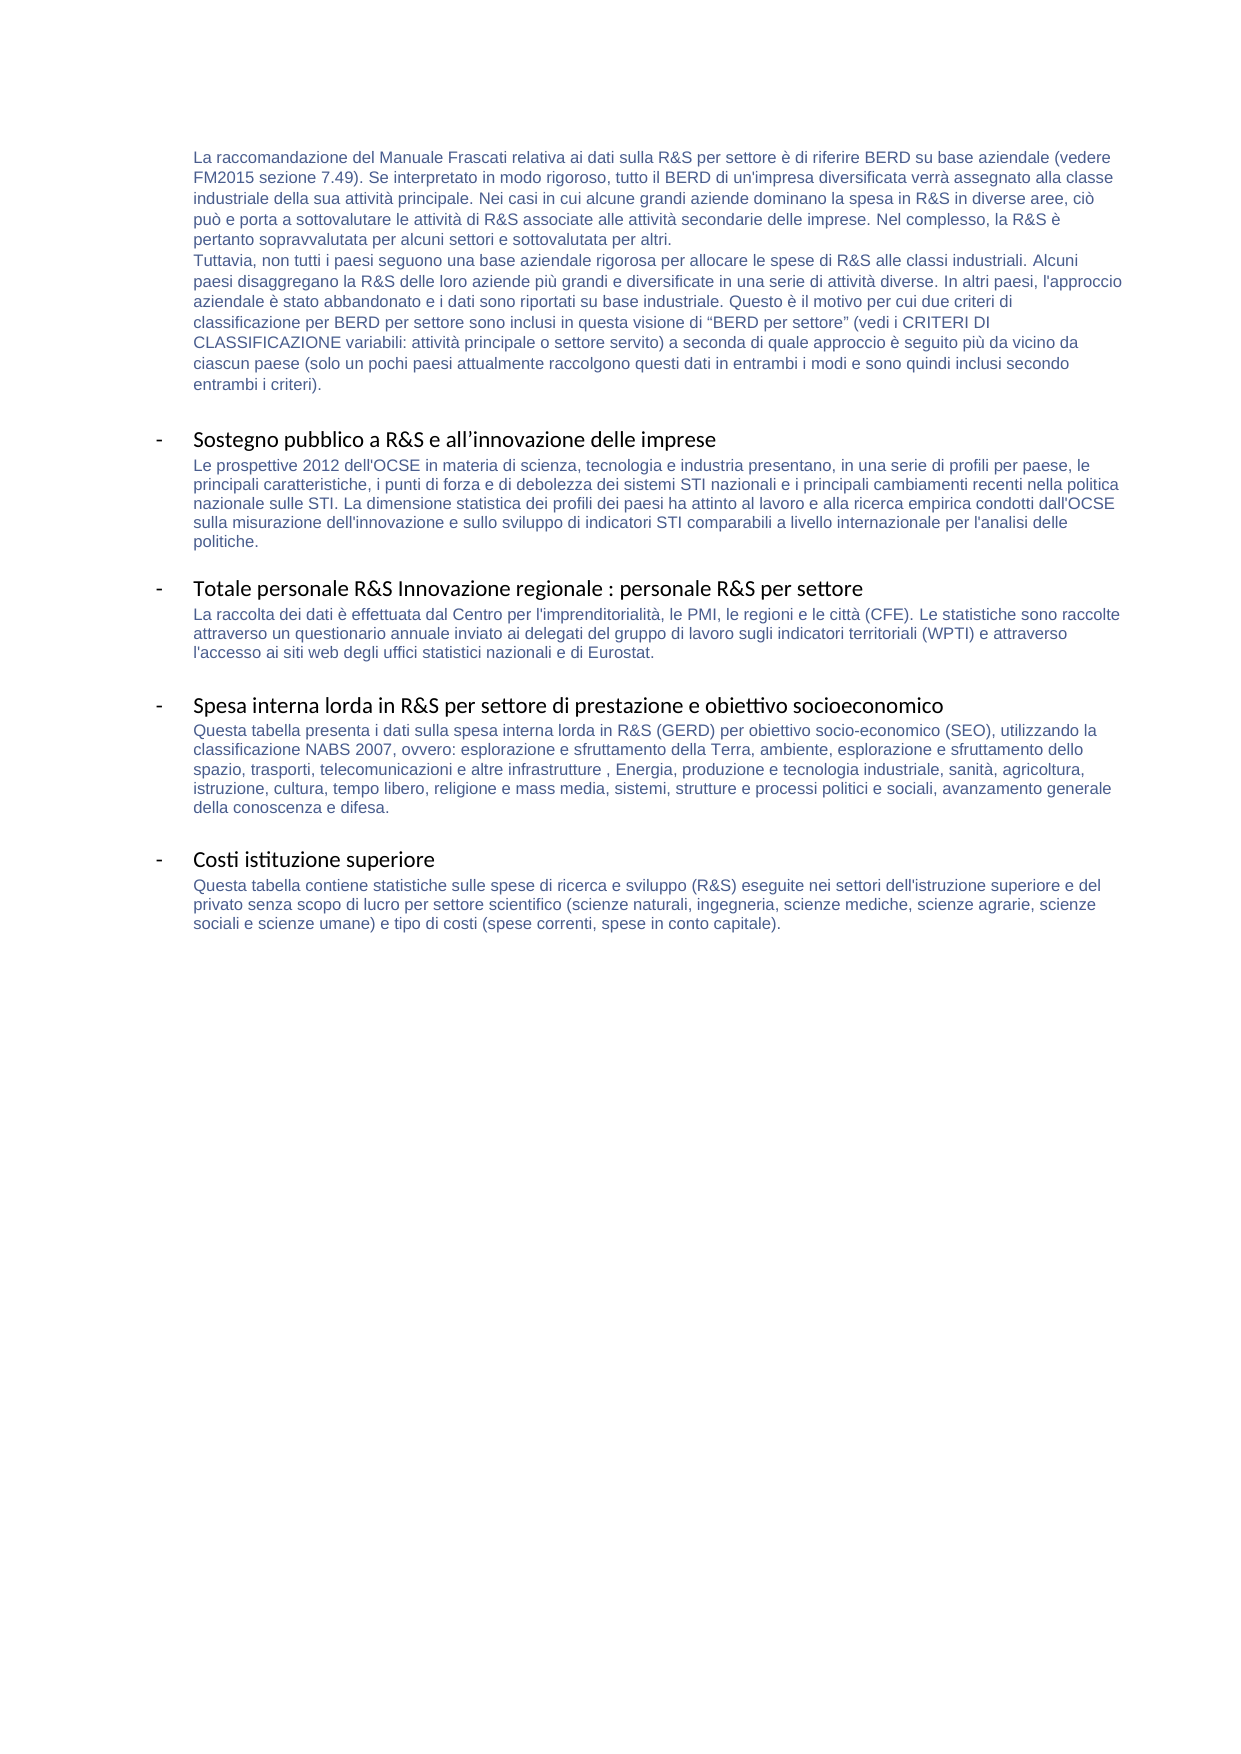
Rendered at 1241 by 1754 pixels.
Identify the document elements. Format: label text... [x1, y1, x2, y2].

list Sostegno pubblico a R&S e all’innovazione delle imprese [156, 425, 1122, 453]
list La raccomandazione del Manuale Frascati relativa ai dati sulla R&S per settore è di riferire BERD su base aziendale (vedere FM2015 sezione 7.49). Se interpretato in modo rigoroso, tutto il BERD di un'impresa diversificata verrà assegnato alla classe industriale della sua attività principale. Nei casi in cui alcune grandi aziende dominano la spesa in R&S in diverse aree, ciò può e porta a sottovalutare le attività di R&S associate alle attività secondarie delle imprese. Nel complesso, la R&S è pertanto sopravvalutata per alcuni settori e sottovalutata per altri. [193, 148, 1122, 249]
list Spesa interna lorda in R&S per settore di prestazione e obiettivo socioeconomico [156, 691, 1122, 719]
list La raccolta dei dati è effettuata dal Centro per l'imprenditorialità, le PMI, le regioni e le città (CFE). Le statistiche sono raccolte attraverso un questionario annuale inviato ai delegati del gruppo di lavoro sugli indicatori territoriali (WPTI) e attraverso l'accesso ai siti web degli uffici statistici nazionali e di Eurostat. [193, 604, 1122, 662]
list Le prospettive 2012 dell'OCSE in materia di scienza, tecnologia e industria presentano, in una serie di profili per paese, le principali caratteristiche, i punti di forza e di debolezza dei sistemi STI nazionali e i principali cambiamenti recenti nella politica nazionale sulle STI. La dimensione statistica dei profili dei paesi ha attinto al lavoro e alla ricerca empirica condotti dall'OCSE sulla misurazione dell'innovazione e sullo sviluppo di indicatori STI comparabili a livello internazionale per l'analisi delle politiche. [259, 456, 1122, 551]
list Costi istituzione superiore [156, 846, 1122, 874]
list Totale personale R&S Innovazione regionale : personale R&S per settore [156, 573, 1122, 602]
list Tuttavia, non tutti i paesi seguono una base aziendale rigorosa per allocare le spese di R&S alle classi industriali. Alcuni paesi disaggregano la R&S delle loro aziende più grandi e diversificate in una serie di attività diverse. In altri paesi, l'approccio aziendale è stato abbandonato e i dati sono riportati su base industriale. Questo è il motivo per cui due criteri di classificazione per BERD per settore sono inclusi in questa visione di “BERD per settore” (vedi i CRITERI DI CLASSIFICAZIONE variabili: attività principale o settore servito) a seconda di quale approccio è seguito più da vicino da ciascun paese (solo un pochi paesi attualmente raccolgono questi dati in entrambi i modi e sono quindi inclusi secondo entrambi i criteri). [193, 251, 1122, 394]
list Questa tabella presenta i dati sulla spesa interna lorda in R&S (GERD) per obiettivo socio-economico (SEO), utilizzando la classificazione NABS 2007, ovvero: esplorazione e sfruttamento della Terra, ambiente, esplorazione e sfruttamento dello spazio, trasporti, telecomunicazioni e altre infrastrutture , Energia, produzione e tecnologia industriale, sanità, agricoltura, istruzione, cultura, tempo libero, religione e mass media, sistemi, strutture e processi politici e sociali, avanzamento generale della conoscenza e difesa. [193, 721, 1122, 817]
